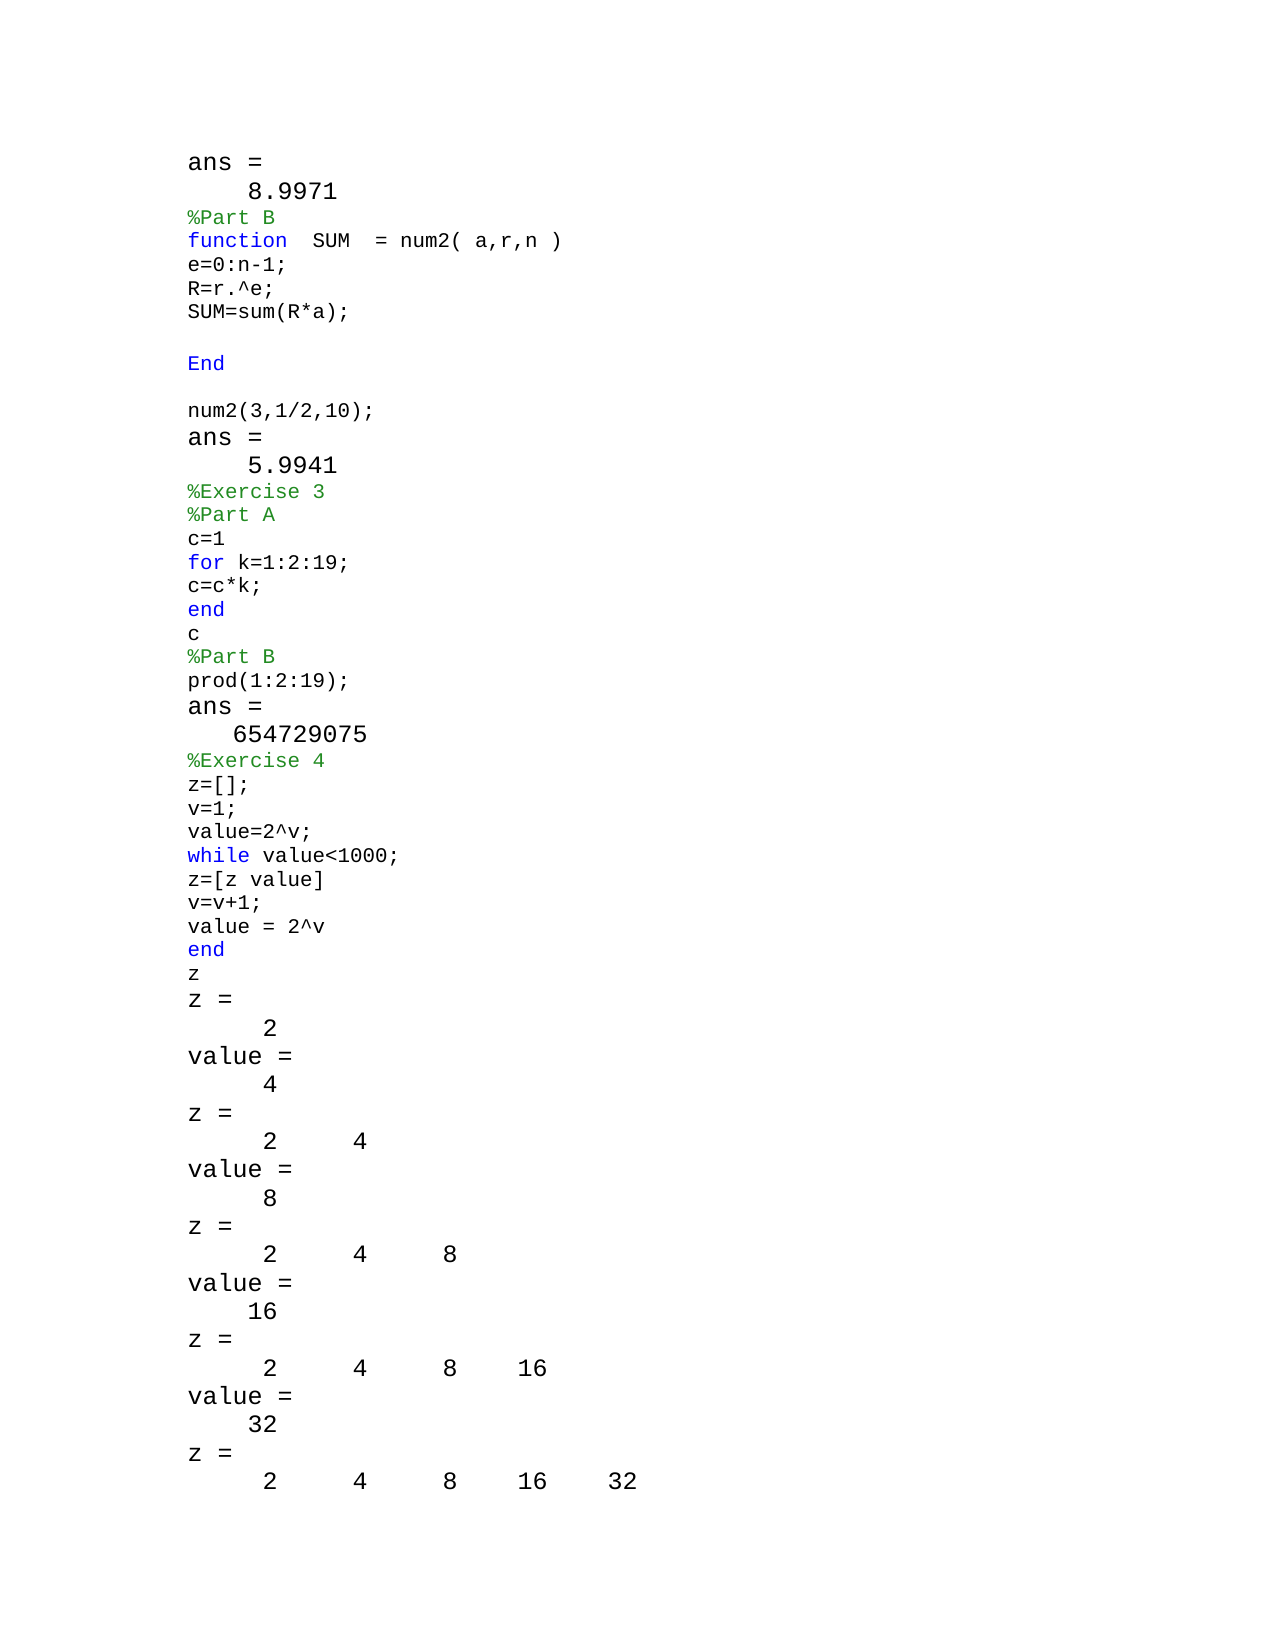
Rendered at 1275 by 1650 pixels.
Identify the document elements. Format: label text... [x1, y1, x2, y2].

text 4 [187, 1072, 1087, 1100]
text num2(3,1/2,10); [187, 401, 1087, 424]
text %Part A [187, 504, 1087, 528]
text z [187, 963, 1087, 987]
text c=1 [187, 528, 1087, 552]
text end [187, 939, 1087, 963]
text for k=1:2:19; [187, 552, 1087, 575]
text z = [187, 1440, 1087, 1468]
text R=r.^e; [187, 278, 1087, 301]
text e=0:n-1; [187, 254, 1087, 278]
text v=1; [187, 798, 1087, 821]
text z = [187, 1327, 1087, 1355]
text function SUM = num2( a,r,n ) [187, 230, 1087, 254]
text value = [187, 1043, 1087, 1072]
text value = [187, 1270, 1087, 1298]
text z = [187, 987, 1087, 1015]
text z = [187, 1100, 1087, 1128]
text 2 4 8 16 [187, 1355, 1087, 1383]
text End [187, 353, 1087, 377]
text %Exercise 4 [187, 750, 1087, 774]
text value = 2^v [187, 916, 1087, 939]
text 2 4 [187, 1128, 1087, 1157]
text z=[]; [187, 774, 1087, 798]
text prod(1:2:19); [187, 670, 1087, 694]
text 2 4 8 16 32 [187, 1468, 1087, 1497]
text %Exercise 3 [187, 481, 1087, 504]
text ans = [187, 694, 1087, 722]
text 8.9971 [187, 178, 1087, 207]
text 654729075 [187, 722, 1087, 750]
text value=2^v; [187, 821, 1087, 845]
text value = [187, 1157, 1087, 1185]
text value = [187, 1383, 1087, 1412]
text 16 [187, 1298, 1087, 1327]
text c [187, 623, 1087, 646]
text %Part B [187, 207, 1087, 230]
text v=v+1; [187, 892, 1087, 916]
text 8 [187, 1185, 1087, 1213]
text end [187, 599, 1087, 623]
text while value<1000; [187, 845, 1087, 868]
text %Part B [187, 646, 1087, 670]
text z=[z value] [187, 868, 1087, 892]
text 2 [187, 1015, 1087, 1043]
text 5.9941 [187, 452, 1087, 481]
text c=c*k; [187, 575, 1087, 599]
text 2 4 8 [187, 1242, 1087, 1270]
text ans = [187, 150, 1087, 178]
text z = [187, 1213, 1087, 1242]
text SUM=sum(R*a); [187, 301, 1087, 325]
text ans = [187, 424, 1087, 452]
text 32 [187, 1412, 1087, 1440]
